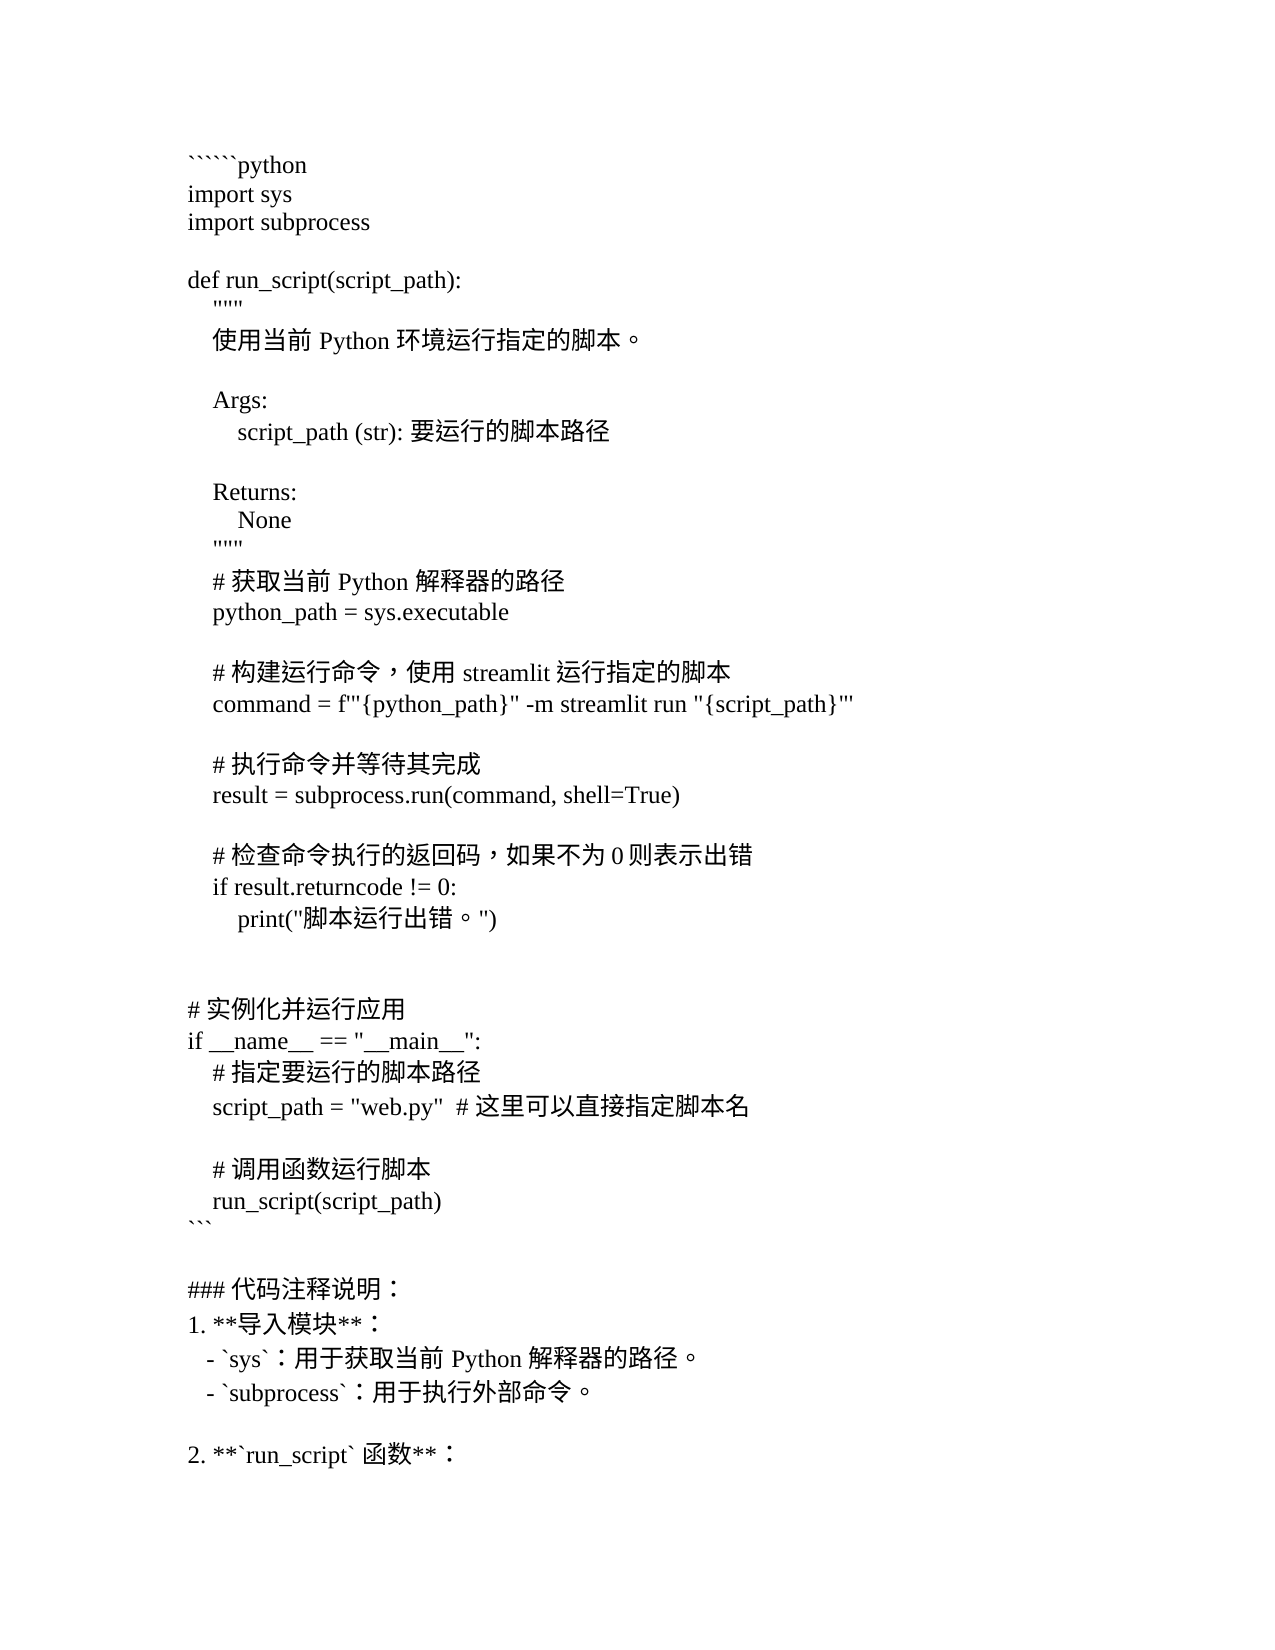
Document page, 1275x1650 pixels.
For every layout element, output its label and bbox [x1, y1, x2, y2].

text [187, 150, 1087, 1471]
